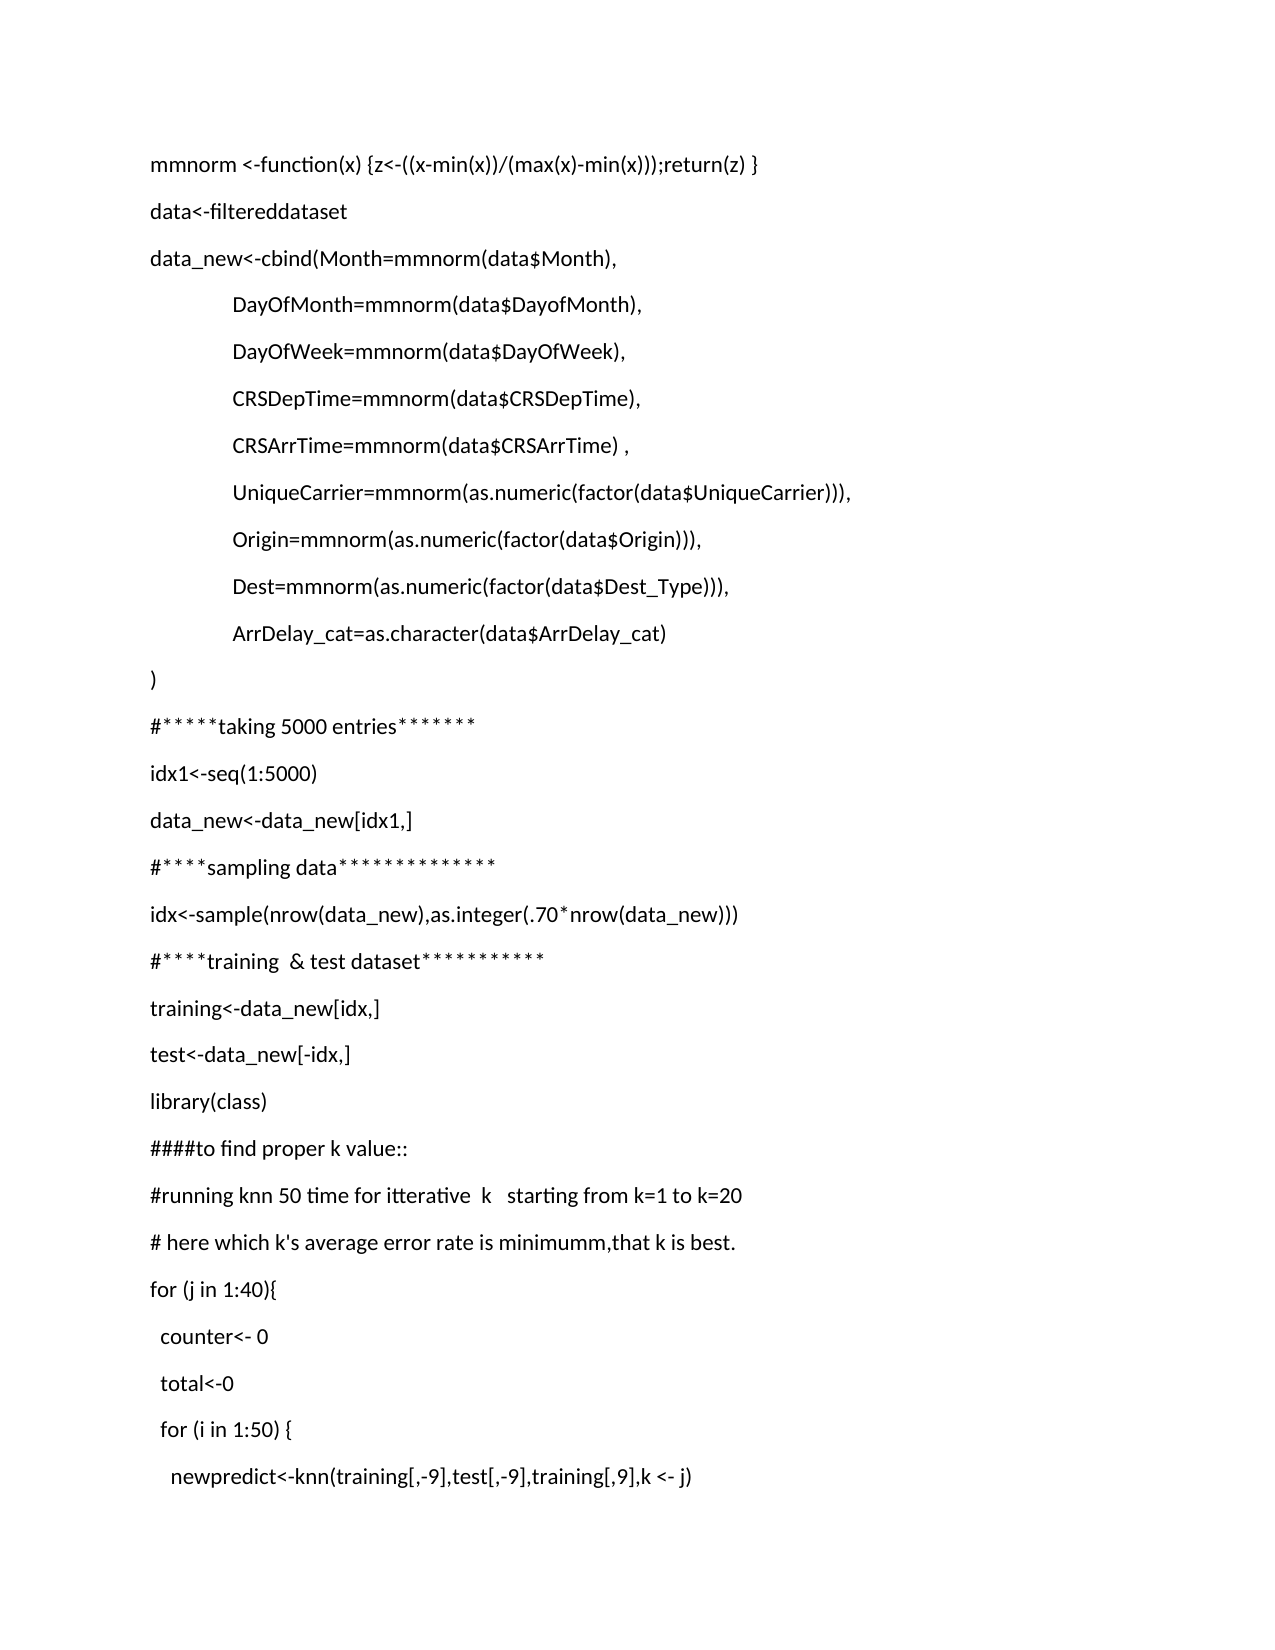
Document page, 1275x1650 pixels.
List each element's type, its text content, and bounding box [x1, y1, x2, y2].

text counter<- 0 [150, 1322, 1125, 1350]
text Origin=mmnorm(as.numeric(factor(data$Origin))), [150, 525, 1125, 553]
text #****sampling data************** [150, 853, 1125, 881]
text total<-0 [150, 1369, 1125, 1397]
text #running knn 50 time for itterative k starting from k=1 to k=20 [150, 1181, 1125, 1209]
text Dest=mmnorm(as.numeric(factor(data$Dest_Type))), [150, 572, 1125, 600]
text ####to find proper k value:: [150, 1134, 1125, 1162]
text mmnorm <-function(x) {z<-((x-min(x))/(max(x)-min(x)));return(z) } [150, 150, 1125, 178]
text idx<-sample(nrow(data_new),as.integer(.70*nrow(data_new))) [150, 900, 1125, 928]
text CRSDepTime=mmnorm(data$CRSDepTime), [150, 384, 1125, 412]
text training<-data_new[idx,] [150, 994, 1125, 1022]
text idx1<-seq(1:5000) [150, 759, 1125, 787]
text DayOfMonth=mmnorm(data$DayofMonth), [150, 291, 1125, 319]
text ArrDelay_cat=as.character(data$ArrDelay_cat) [150, 619, 1125, 647]
text CRSArrTime=mmnorm(data$CRSArrTime) , [150, 431, 1125, 459]
text for (i in 1:50) { [150, 1416, 1125, 1444]
text data_new<-data_new[idx1,] [150, 806, 1125, 834]
text for (j in 1:40){ [150, 1275, 1125, 1303]
text test<-data_new[-idx,] [150, 1041, 1125, 1069]
text ) [150, 666, 1125, 694]
text DayOfWeek=mmnorm(data$DayOfWeek), [150, 337, 1125, 366]
text data<-filtereddataset [150, 197, 1125, 225]
text #*****taking 5000 entries******* [150, 712, 1125, 741]
text library(class) [150, 1087, 1125, 1116]
text newpredict<-knn(training[,-9],test[,-9],training[,9],k <- j) [150, 1462, 1125, 1491]
text data_new<-cbind(Month=mmnorm(data$Month), [150, 244, 1125, 272]
text # here which k's average error rate is minimumm,that k is best. [150, 1228, 1125, 1256]
text #****training & test dataset*********** [150, 947, 1125, 975]
text UniqueCarrier=mmnorm(as.numeric(factor(data$UniqueCarrier))), [150, 478, 1125, 506]
